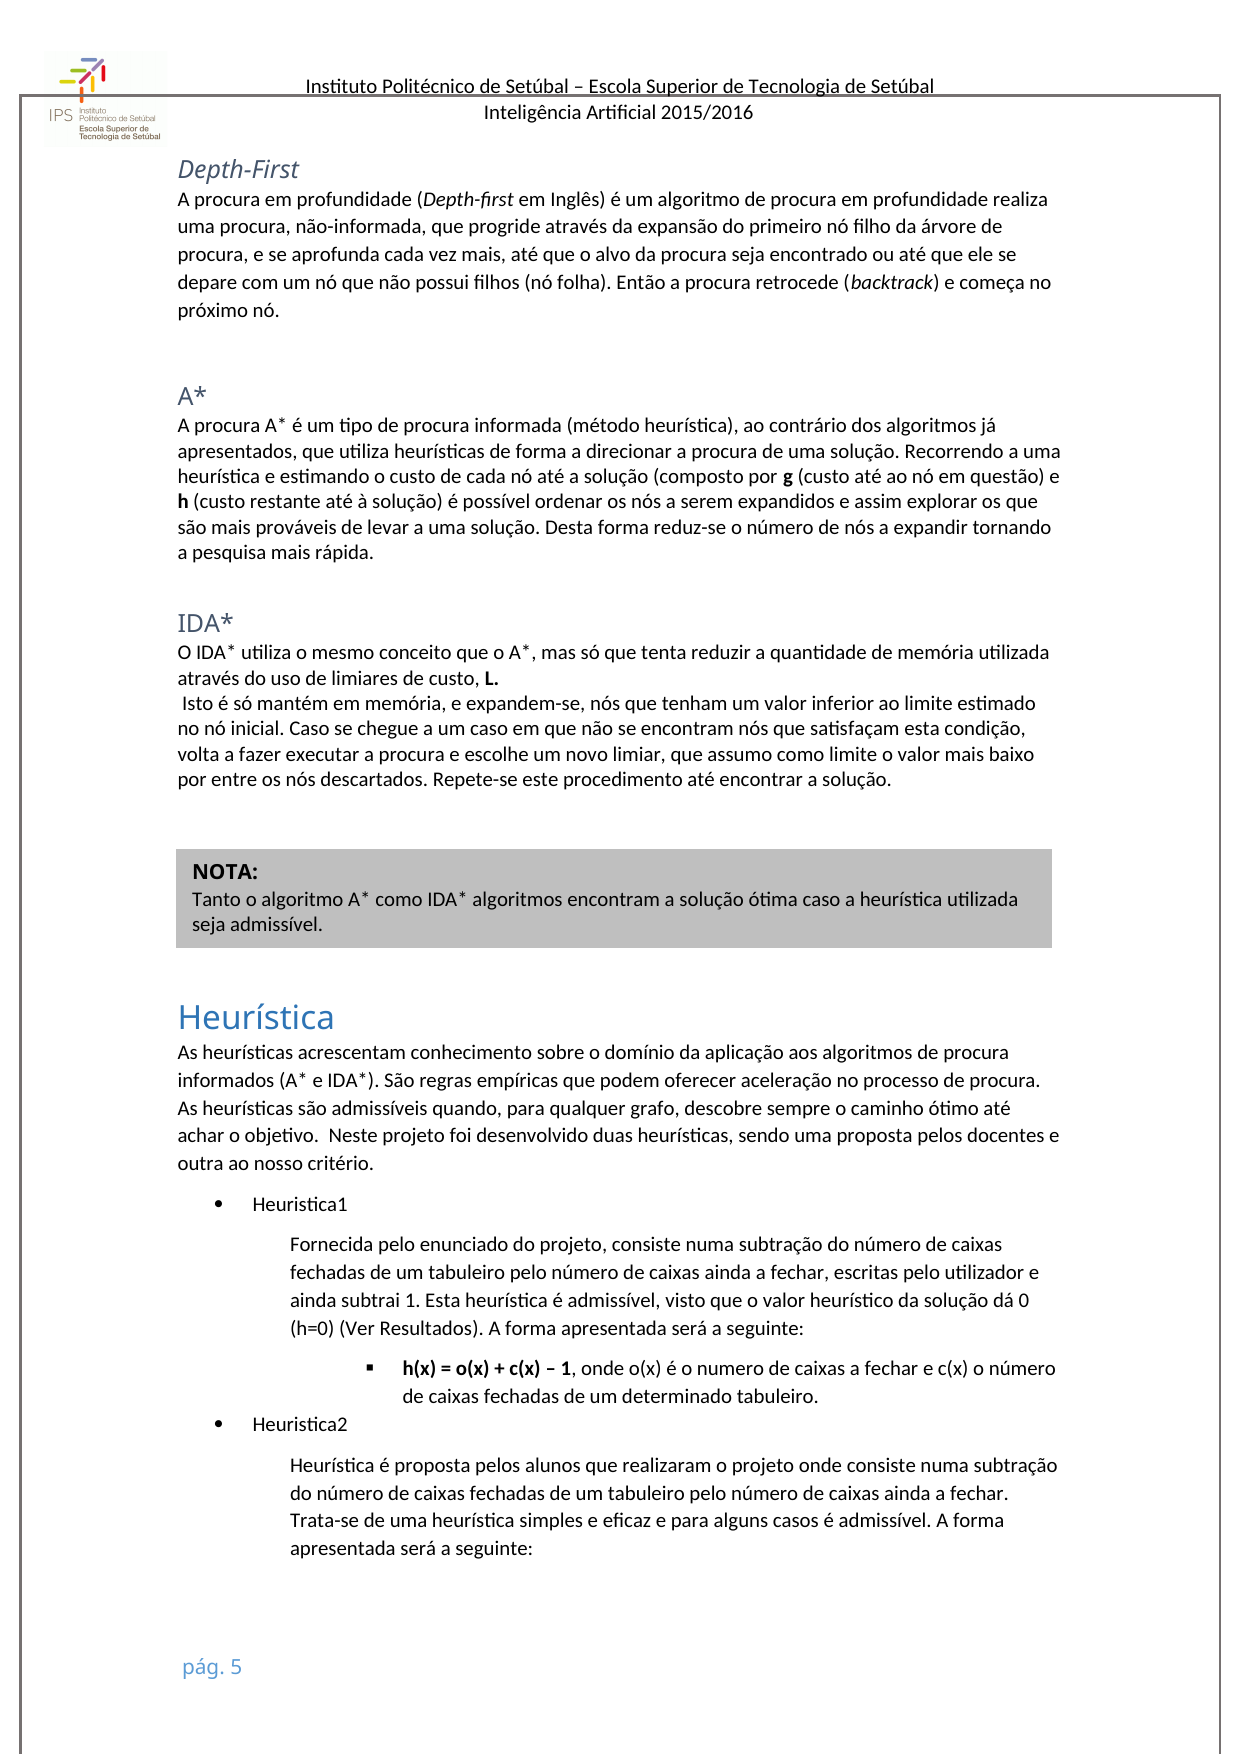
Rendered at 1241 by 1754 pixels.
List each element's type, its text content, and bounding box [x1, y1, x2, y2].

text A procura em profundidade (Depth-first em Inglês) é um algoritmo de procura em profundidade realiza uma procura, não-informada, que progride através da expansão do primeiro nó filho da árvore de procura, e se aprofunda cada vez mais, até que o alvo da procura seja encontrado ou até que ele se depare com um nó que não possui filhos (nó folha). Então a procura retrocede (backtrack) e começa no próximo nó. [177, 186, 1063, 323]
subtitle Heurística [177, 853, 1063, 1039]
subtitle Depth-First [177, 152, 1063, 186]
text A procura A* é um tipo de procura informada (método heurística), ao contrário dos algoritmos já apresentados, que utiliza heurísticas de forma a direcionar a procura de uma solução. Recorrendo a uma heurística e estimando o custo de cada nó até a solução (composto por g (custo até ao nó em questão) e h (custo restante até à solução) é possível ordenar os nós a serem expandidos e assim explorar os que são mais prováveis de levar a uma solução. Desta forma reduz-se o número de nós a expandir tornando a pesquisa mais rápida. [177, 412, 1063, 565]
picture [43, 51, 168, 94]
text Fornecida pelo enunciado do projeto, consiste numa subtração do número de caixas fechadas de um tabuleiro pelo número de caixas ainda a fechar, escritas pelo utilizador e ainda subtrai 1. Esta heurística é admissível, visto que o valor heurístico da solução dá 0 (h=0) (Ver Resultados). A forma apresentada será a seguinte: [290, 1231, 1063, 1341]
text Heurística é proposta pelos alunos que realizaram o projeto onde consiste numa subtração do número de caixas fechadas de um tabuleiro pelo número de caixas ainda a fechar. Trata-se de uma heurística simples e eficaz e para alguns casos é admissível. A forma apresentada será a seguinte: [290, 1452, 1063, 1561]
list Heuristica1 [215, 1191, 1063, 1216]
text O IDA* utiliza o mesmo conceito que o A*, mas só que tenta reduzir a quantidade de memória utilizada através do uso de limiares de custo, L. [177, 639, 1063, 690]
subtitle IDA* [177, 605, 1063, 639]
text As heurísticas acrescentam conhecimento sobre o domínio da aplicação aos algoritmos de procura informados (A* e IDA*). São regras empíricas que podem oferecer aceleração no processo de procura. As heurísticas são admissíveis quando, para qualquer grafo, descobre sempre o caminho ótimo até achar o objetivo. Neste projeto foi desenvolvido duas heurísticas, sendo uma proposta pelos docentes e outra ao nosso critério. [177, 1039, 1063, 1176]
list h(x) = o(x) + c(x) – 1, onde o(x) é o numero de caixas a fechar e c(x) o número de caixas fechadas de um determinado tabuleiro. [365, 1356, 1063, 1409]
text Isto é só mantém em memória, e expandem-se, nós que tenham um valor inferior ao limite estimado no nó inicial. Caso se chegue a um caso em que não se encontram nós que satisfaçam esta condição, volta a fazer executar a procura e escolhe um novo limiar, que assumo como limite o valor mais baixo por entre os nós descartados. Repete-se este procedimento até encontrar a solução. [177, 690, 1063, 792]
subtitle A* [177, 378, 1063, 412]
picture [43, 97, 168, 147]
list Heuristica2 [215, 1411, 1063, 1437]
